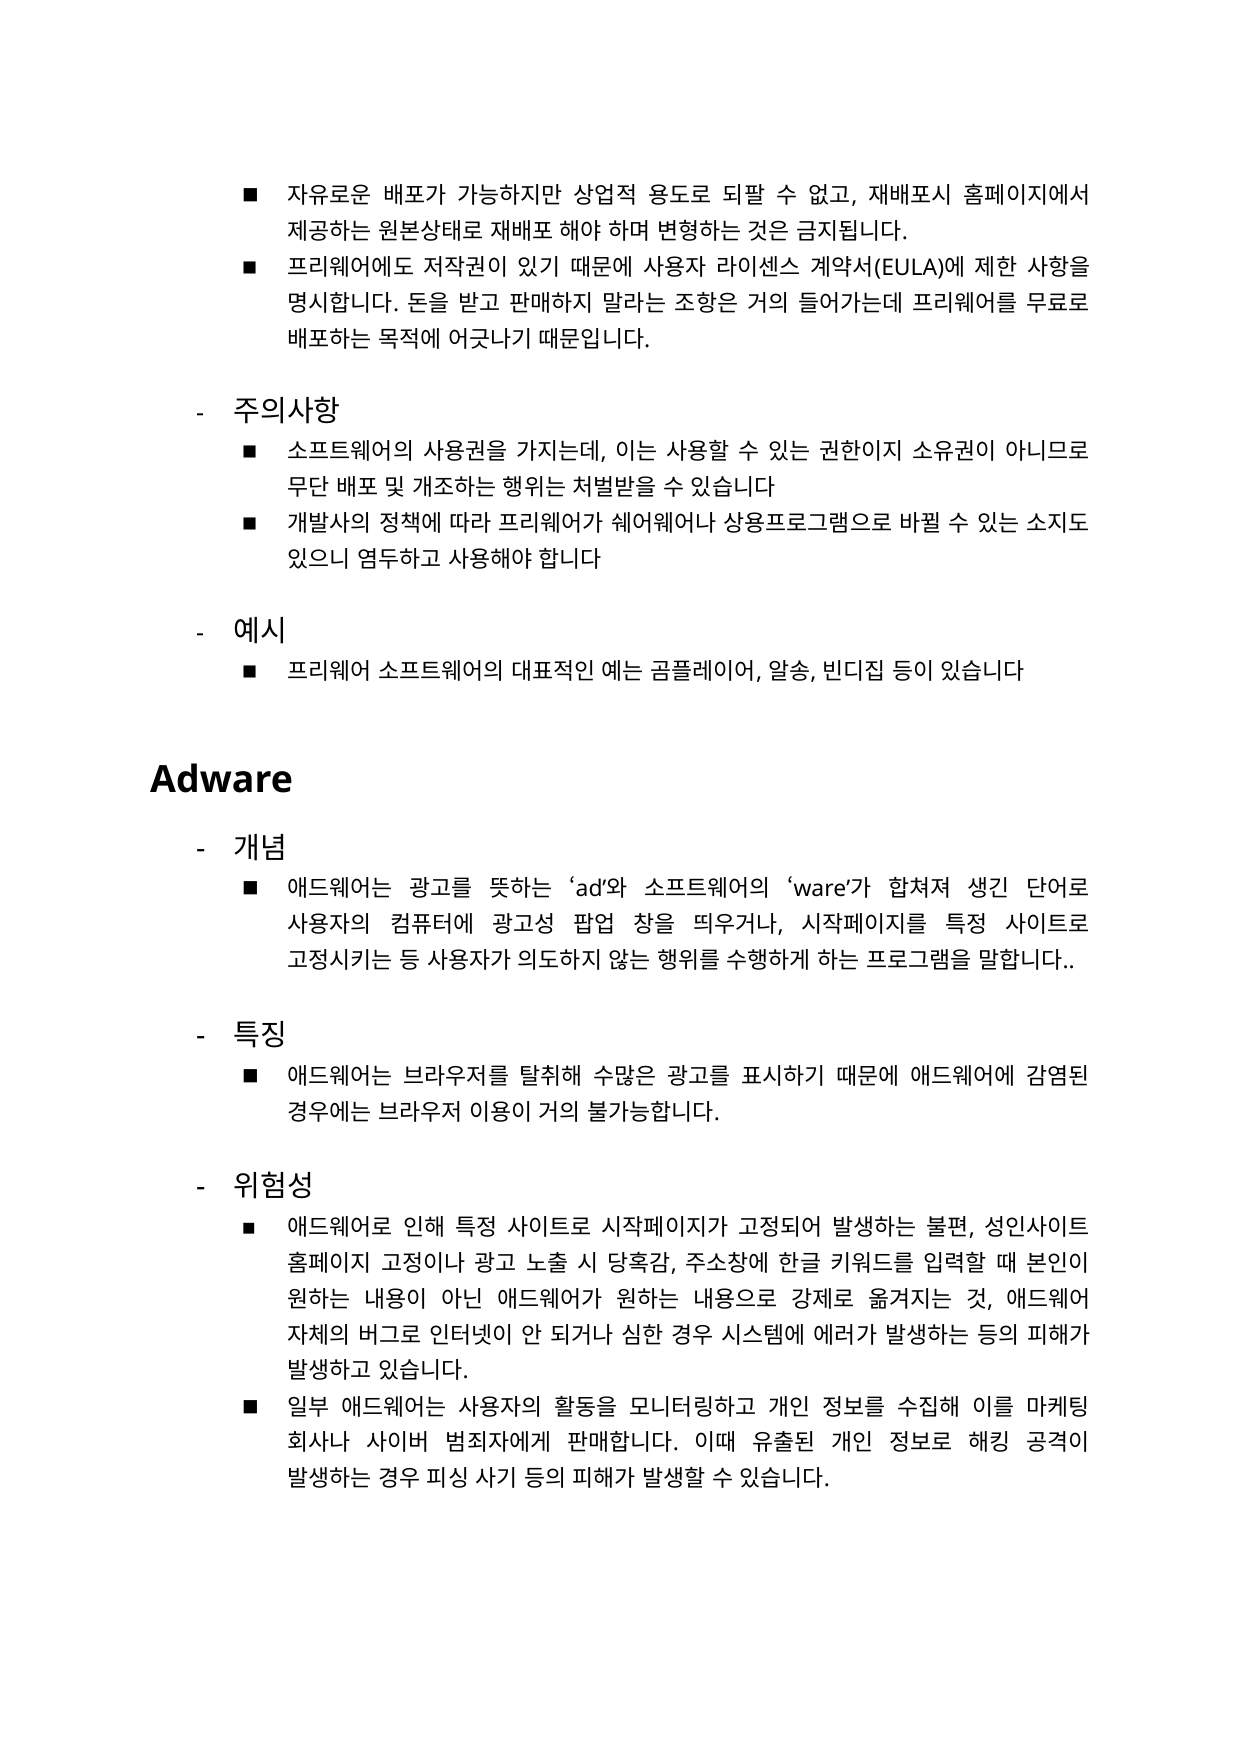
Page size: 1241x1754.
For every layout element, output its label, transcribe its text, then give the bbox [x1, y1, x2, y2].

list 애드웨어는 광고를 뜻하는 ‘ad’와 소프트웨어의 ‘ware’가 합쳐져 생긴 단어로 사용자의 컴퓨터에 광고성 팝업 창을 띄우거나, 시작페이지를 특정 사이트로 고정시키는 등 사용자가 의도하지 않는 행위를 수행하게 하는 프로그램을 말합니다.. [242, 870, 1090, 975]
list 애드웨어는 브라우저를 탈취해 수많은 광고를 표시하기 때문에 애드웨어에 감염된 경우에는 브라우저 이용이 거의 불가능합니다. [242, 1057, 1090, 1127]
list 자유로운 배포가 가능하지만 상업적 용도로 되팔 수 없고, 재배포시 홈페이지에서 제공하는 원본상태로 재배포 해야 하며 변형하는 것은 금지됩니다. [242, 177, 1090, 246]
list 일부 애드웨어는 사용자의 활동을 모니터링하고 개인 정보를 수집해 이를 마케팅 회사나 사이버 범죄자에게 판매합니다. 이때 유출된 개인 정보로 해킹 공격이 발생하는 경우 피싱 사기 등의 피해가 발생할 수 있습니다. [242, 1388, 1090, 1493]
list 프리웨어에도 저작권이 있기 때문에 사용자 라이센스 계약서(EULA)에 제한 사항을 명시합니다. 돈을 받고 판매하지 말라는 조항은 거의 들어가는데 프리웨어를 무료로 배포하는 목적에 어긋나기 때문입니다. [242, 249, 1090, 354]
list 프리웨어 소프트웨어의 대표적인 예는 곰플레이어, 알송, 빈디집 등이 있습니다 [242, 653, 1090, 686]
list 주의사항 [196, 387, 1090, 430]
list 개발사의 정책에 따라 프리웨어가 쉐어웨어나 상용프로그램으로 바뀔 수 있는 소지도 있으니 염두하고 사용해야 합니다 [242, 505, 1090, 574]
list 애드웨어로 인해 특정 사이트로 시작페이지가 고정되어 발생하는 불편, 성인사이트 홈페이지 고정이나 광고 노출 시 당혹감, 주소창에 한글 키워드를 입력할 때 본인이 원하는 내용이 아닌 애드웨어가 원하는 내용으로 강제로 옮겨지는 것, 애드웨어 자체의 버그로 인터넷이 안 되거나 심한 경우 시스템에 에러가 발생하는 등의 피해가 발생하고 있습니다. [242, 1209, 1090, 1386]
list 예시 [196, 607, 1090, 649]
text Adware [150, 753, 1090, 804]
list 특징 [196, 1012, 1090, 1054]
list 개념 [196, 824, 1090, 867]
list 소프트웨어의 사용권을 가지는데, 이는 사용할 수 있는 권한이지 소유권이 아니므로 무단 배포 및 개조하는 행위는 처벌받을 수 있습니다 [242, 433, 1090, 502]
list 위험성 [196, 1163, 1090, 1205]
